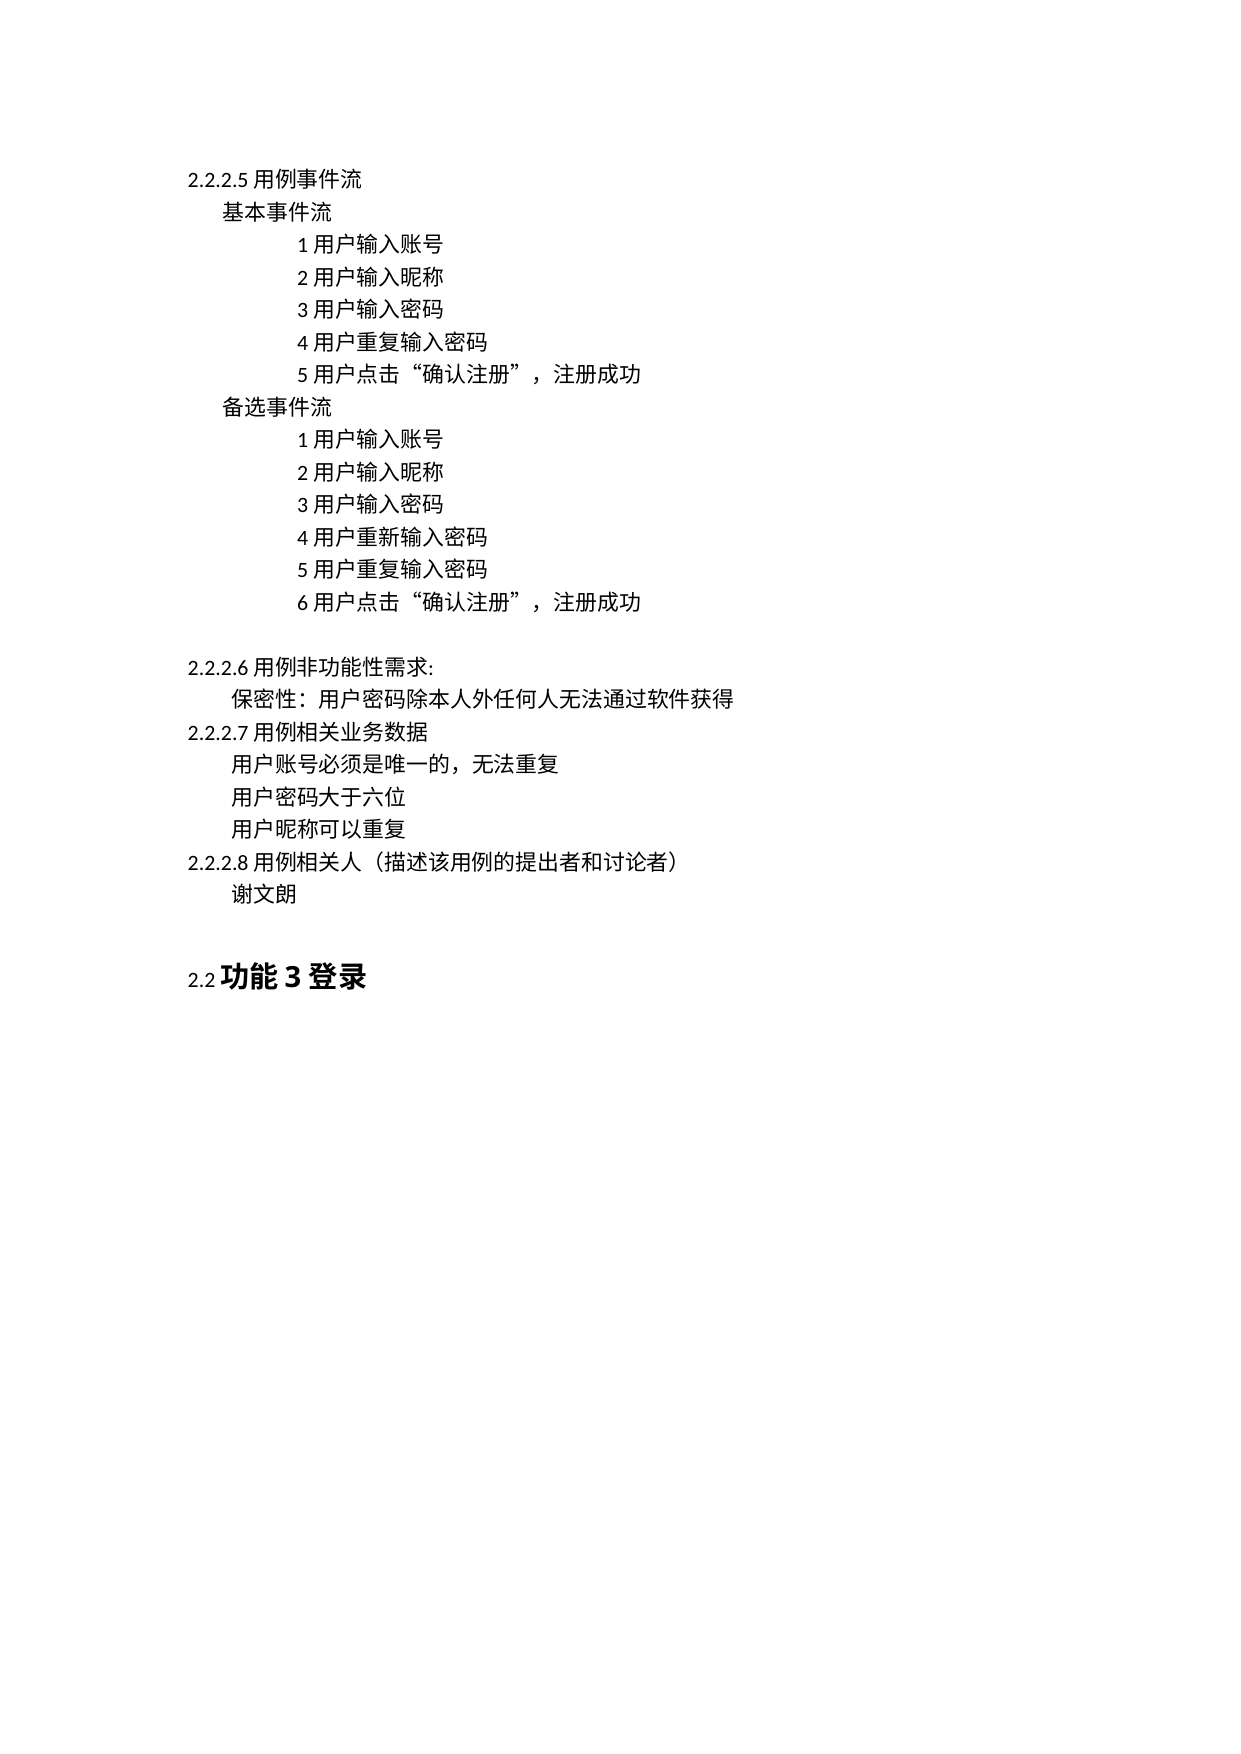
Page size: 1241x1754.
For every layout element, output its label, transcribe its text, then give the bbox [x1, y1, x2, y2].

text 4 用户重新输入密码 [209, 519, 1053, 552]
text 2.2.2.6用例非功能性需求: [187, 649, 1053, 682]
text 5 用户点击“确认注册”，注册成功 [209, 357, 1053, 389]
text 谢文朗 [187, 877, 1053, 909]
text 用户账号必须是唯一的，无法重复 [231, 747, 1053, 779]
text 2.2 功能3 登录 [187, 942, 1053, 1007]
text 保密性：用户密码除本人外任何人无法通过软件获得 [187, 682, 1053, 714]
text 基本事件流 [187, 194, 1053, 227]
text 2 用户输入昵称 [209, 259, 1053, 292]
text 4 用户重复输入密码 [209, 324, 1053, 357]
text 3 用户输入密码 [209, 292, 1053, 324]
text 用户昵称可以重复 [231, 812, 1053, 844]
text 2.2.2.7用例相关业务数据 [187, 714, 1053, 747]
text 3 用户输入密码 [209, 487, 1053, 519]
text 备选事件流 [187, 389, 1053, 422]
text 1 用户输入账号 [209, 422, 1053, 454]
text 1 用户输入账号 [209, 227, 1053, 259]
text 2 用户输入昵称 [209, 454, 1053, 487]
text 用户密码大于六位 [231, 779, 1053, 812]
text 5 用户重复输入密码 [209, 552, 1053, 584]
text 2.2.2.8用例相关人（描述该用例的提出者和讨论者） [187, 844, 1053, 877]
text 2.2.2.5用例事件流 [187, 162, 1053, 194]
text 6 用户点击“确认注册”，注册成功 [209, 584, 1053, 617]
